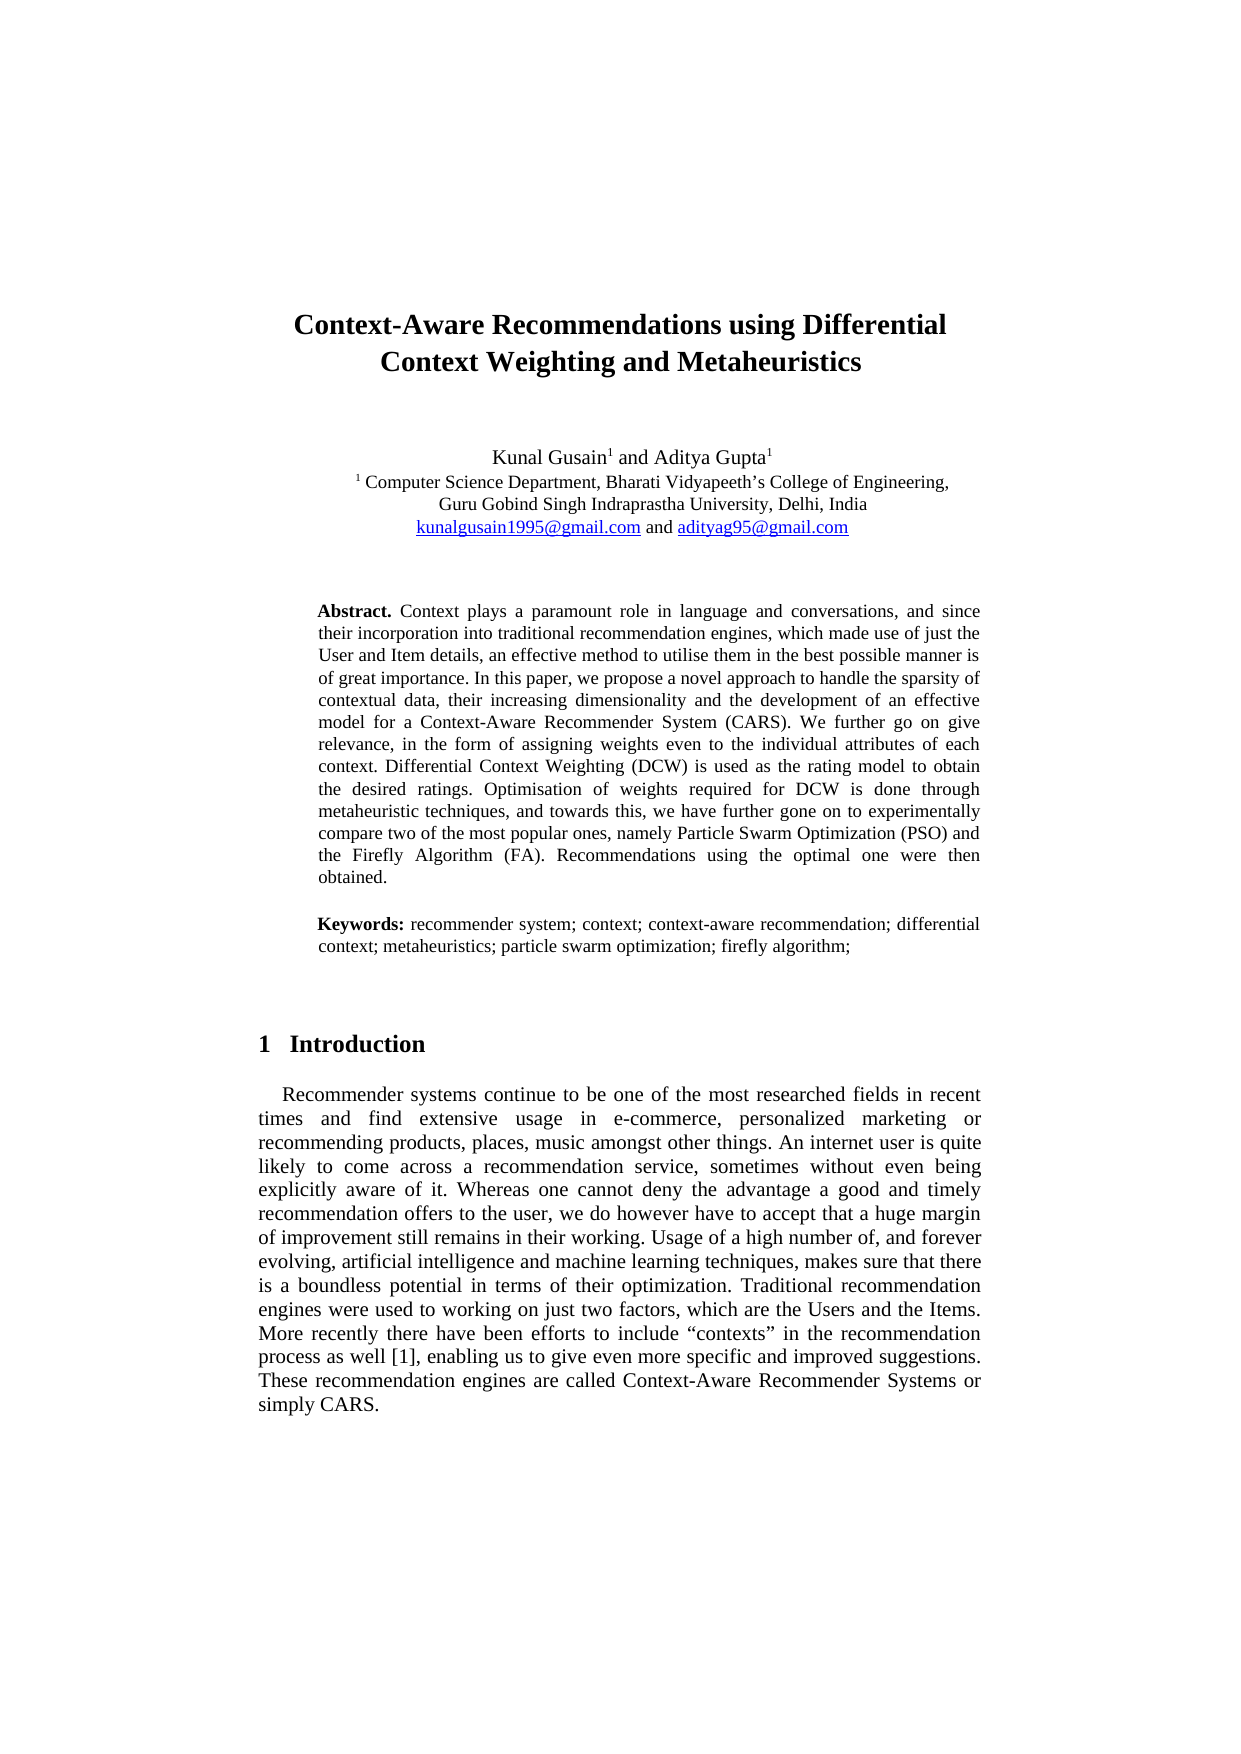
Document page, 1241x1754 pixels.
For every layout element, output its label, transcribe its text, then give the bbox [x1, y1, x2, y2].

subtitle Kunal Gusain1 and Aditya Gupta1 [283, 445, 981, 469]
subtitle 1 Introduction [258, 1029, 981, 1058]
text Context-Aware Recommendations using Differential Context Weighting and Metaheuristics [259, 307, 981, 378]
text kunalgusain1995@gmail.com and adityag95@gmail.com [416, 516, 981, 538]
text Recommender systems continue to be one of the most researched fields in recent times and find extensive usage in e-commerce, personalized marketing or recommending products, places, music amongst other things. An internet user is quite likely to come across a recommendation service, sometimes without even being explicitly aware of it. Whereas one cannot deny the advantage a good and timely recommendation offers to the user, we do however have to accept that a huge margin of improvement still remains in their working. Usage of a high number of, and forever evolving, artificial intelligence and machine learning techniques, makes sure that there is a boundless potential in terms of their optimization. Traditional recommendation engines were used to working on just two factors, which are the Users and the Items. More recently there have been efforts to include “contexts” in the recommendation process as well [1], enabling us to give even more specific and improved suggestions. These recommendation engines are called Context-Aware Recommender Systems or simply CARS. [258, 1082, 982, 1416]
text Keywords: recommender system; context; context-aware recommendation; differential context; metaheuristics; particle swarm optimization; firefly algorithm; [317, 913, 981, 956]
text Abstract. Context plays a paramount role in language and conversations, and since their incorporation into traditional recommendation engines, which made use of just the User and Item details, an effective method to utilise them in the best possible manner is of great importance. In this paper, we propose a novel approach to handle the sparsity of contextual data, their increasing dimensionality and the development of an effective model for a Context-Aware Recommender System (CARS). We further go on give relevance, in the form of assigning weights even to the individual attributes of each context. Differential Context Weighting (DCW) is used as the rating model to obtain the desired ratings. Optimisation of weights required for DCW is done through metaheuristic techniques, and towards this, we have further gone on to experimentally compare two of the most popular ones, namely Particle Swarm Optimization (PSO) and the Firefly Algorithm (FA). Recommendations using the optimal one were then obtained. [317, 600, 981, 888]
text 1 Computer Science Department, Bharati Vidyapeeth’s College of Engineering, Guru Gobind Singh Indraprastha University, Delhi, India [337, 471, 968, 515]
